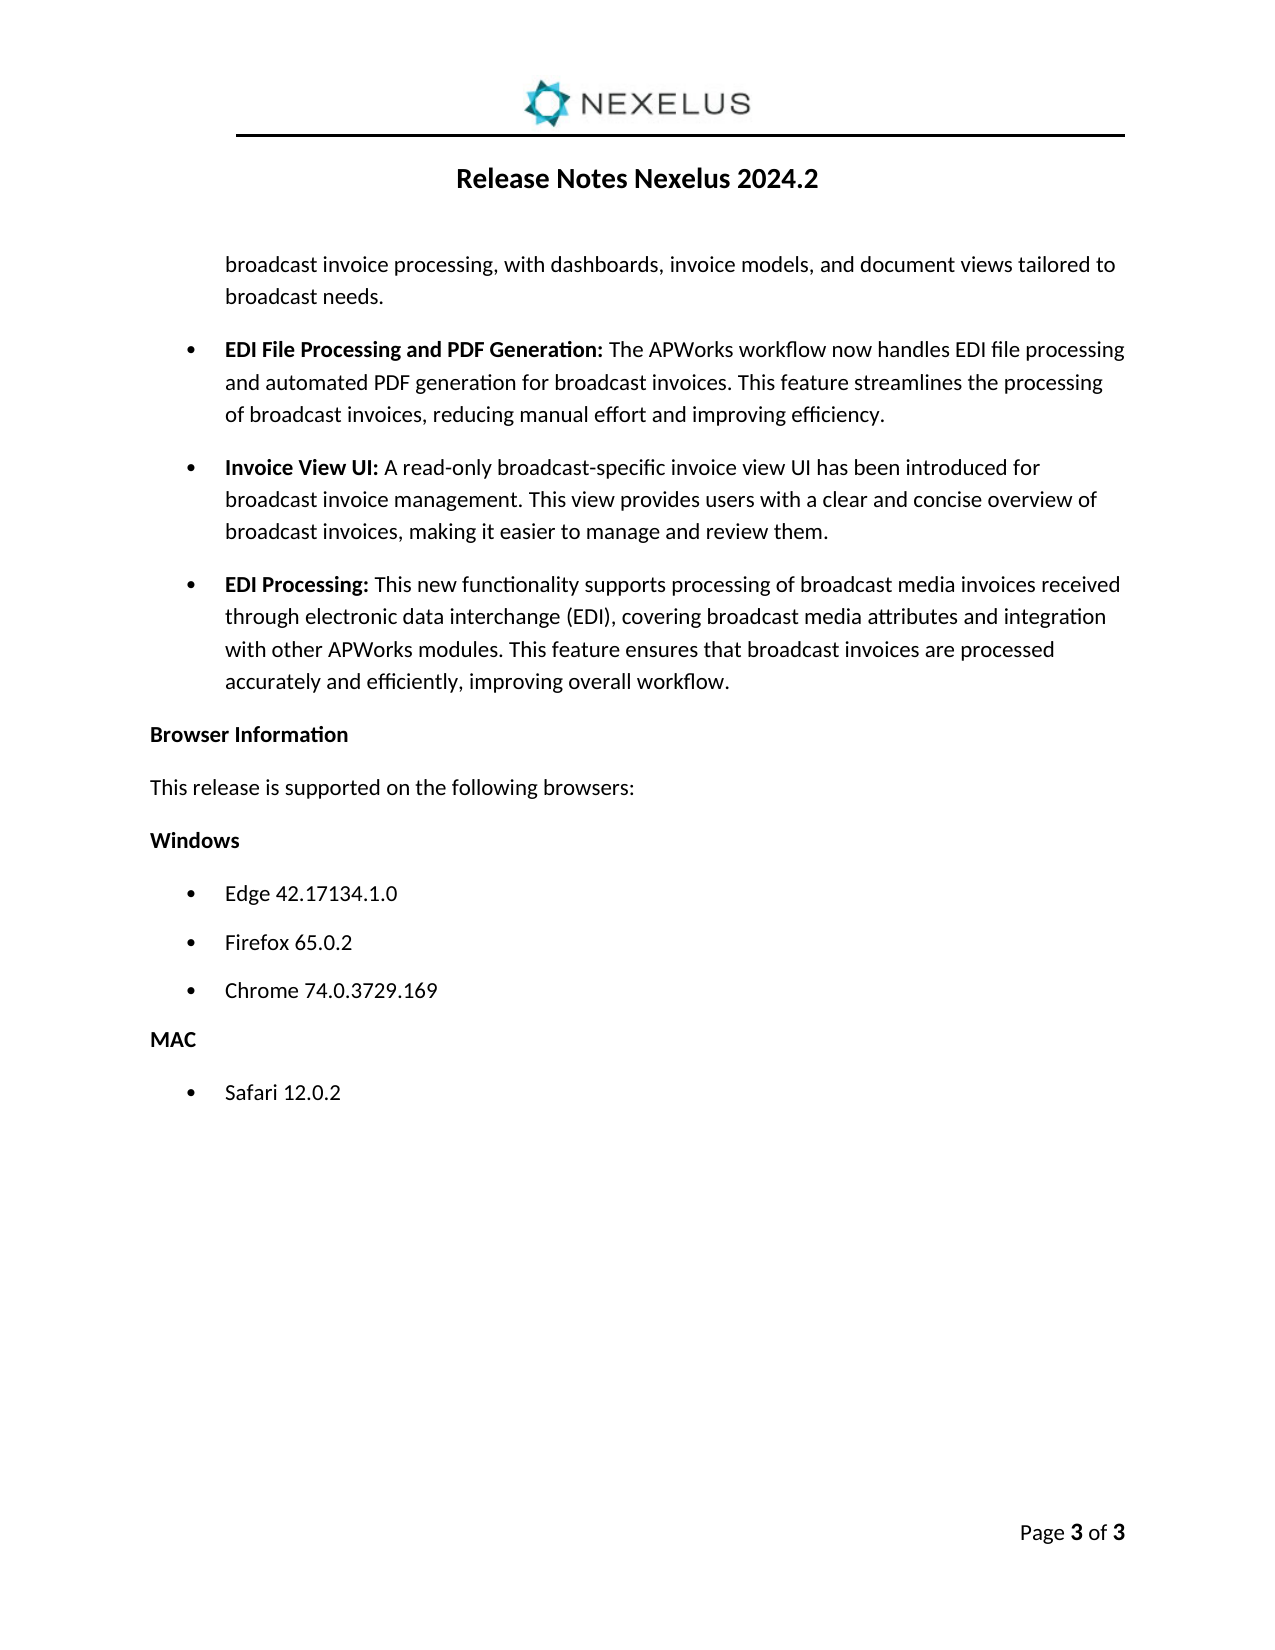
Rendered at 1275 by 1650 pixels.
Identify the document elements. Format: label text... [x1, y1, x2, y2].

list Safari 12.0.2 [187, 1078, 1125, 1107]
list Edge 42.17134.1.0 [187, 879, 1125, 907]
picture [522, 75, 753, 132]
text Browser Information [150, 720, 1125, 748]
text Windows [150, 826, 1125, 854]
list EDI Processing: This new functionality supports processing of broadcast media invoices received through electronic data interchange (EDI), covering broadcast media attributes and integration with other APWorks modules. This feature ensures that broadcast invoices are processed accurately and efficiently, improving overall workflow. [187, 570, 1125, 695]
text This release is supported on the following browsers: [150, 773, 1125, 801]
list Firefox 65.0.2 [187, 928, 1125, 956]
list Invoice View UI: A read-only broadcast-specific invoice view UI has been introduced for broadcast invoice management. This view provides users with a clear and concise overview of broadcast invoices, making it easier to manage and review them. [187, 453, 1125, 545]
list EDI File Processing and PDF Generation: The APWorks workflow now handles EDI file processing and automated PDF generation for broadcast invoices. This feature streamlines the processing of broadcast invoices, reducing manual effort and improving efficiency. [187, 336, 1125, 428]
list Chrome 74.0.3729.169 [187, 977, 1125, 1005]
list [187, 250, 1125, 311]
text MAC [150, 1026, 1125, 1053]
